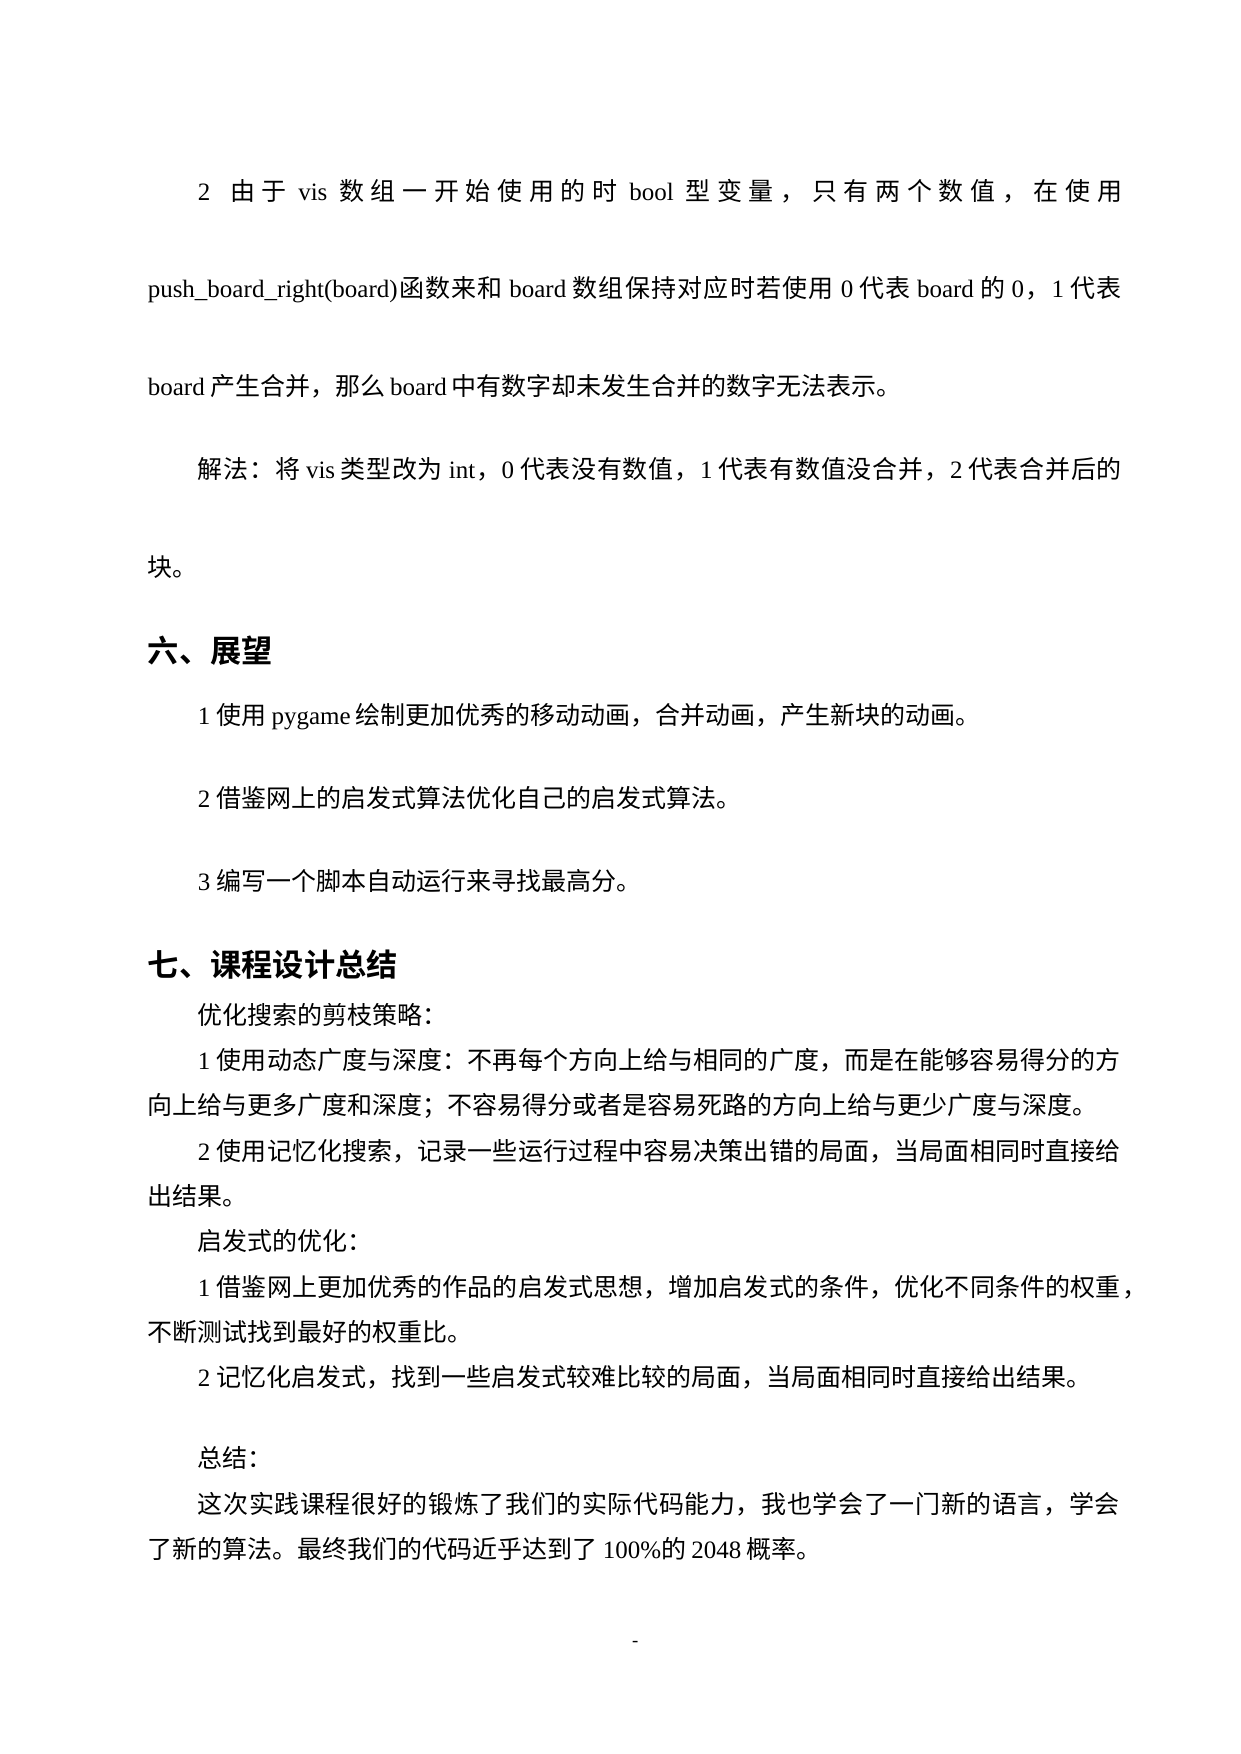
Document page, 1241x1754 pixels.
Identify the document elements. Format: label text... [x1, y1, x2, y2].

text 总结： [148, 1439, 1122, 1475]
text 1 使用动态广度与深度：不再每个方向上给与相同的广度，而是在能够容易得分的方向上给与更多广度和深度；不容易得分或者是容易死路的方向上给与更少广度与深度。 [148, 1041, 1122, 1122]
text 3 编写一个脚本自动运行来寻找最高分。 [148, 847, 1122, 912]
text 优化搜索的剪枝策略： [148, 995, 1122, 1031]
text 2 借鉴网上的启发式算法优化自己的启发式算法。 [148, 764, 1122, 829]
text 2 由于vis数组一开始使用的时bool型变量，只有两个数值，在使用push_board_right(board)函数来和board数组保持对应时若使用0代表board的0，1代表board产生合并，那么board中有数字却未发生合并的数字无法表示。 [148, 157, 1122, 417]
text 1 使用pygame绘制更加优秀的移动动画，合并动画，产生新块的动画。 [148, 681, 1122, 746]
text 这次实践课程很好的锻炼了我们的实际代码能力，我也学会了一门新的语言，学会了新的算法。最终我们的代码近乎达到了100%的2048概率。 [148, 1484, 1122, 1566]
text 六、展望 [148, 616, 1122, 681]
text 启发式的优化： [148, 1222, 1122, 1258]
text 1 借鉴网上更加优秀的作品的启发式思想，增加启发式的条件，优化不同条件的权重，不断测试找到最好的权重比。 [148, 1267, 1122, 1349]
text 解法：将vis类型改为int，0代表没有数值，1代表有数值没合并，2代表合并后的块。 [148, 435, 1122, 598]
text 七、课程设计总结 [148, 930, 1122, 995]
text 2 记忆化启发式，找到一些启发式较难比较的局面，当局面相同时直接给出结果。 [148, 1358, 1122, 1394]
text 2 使用记忆化搜索，记录一些运行过程中容易决策出错的局面，当局面相同时直接给出结果。 [148, 1131, 1122, 1213]
